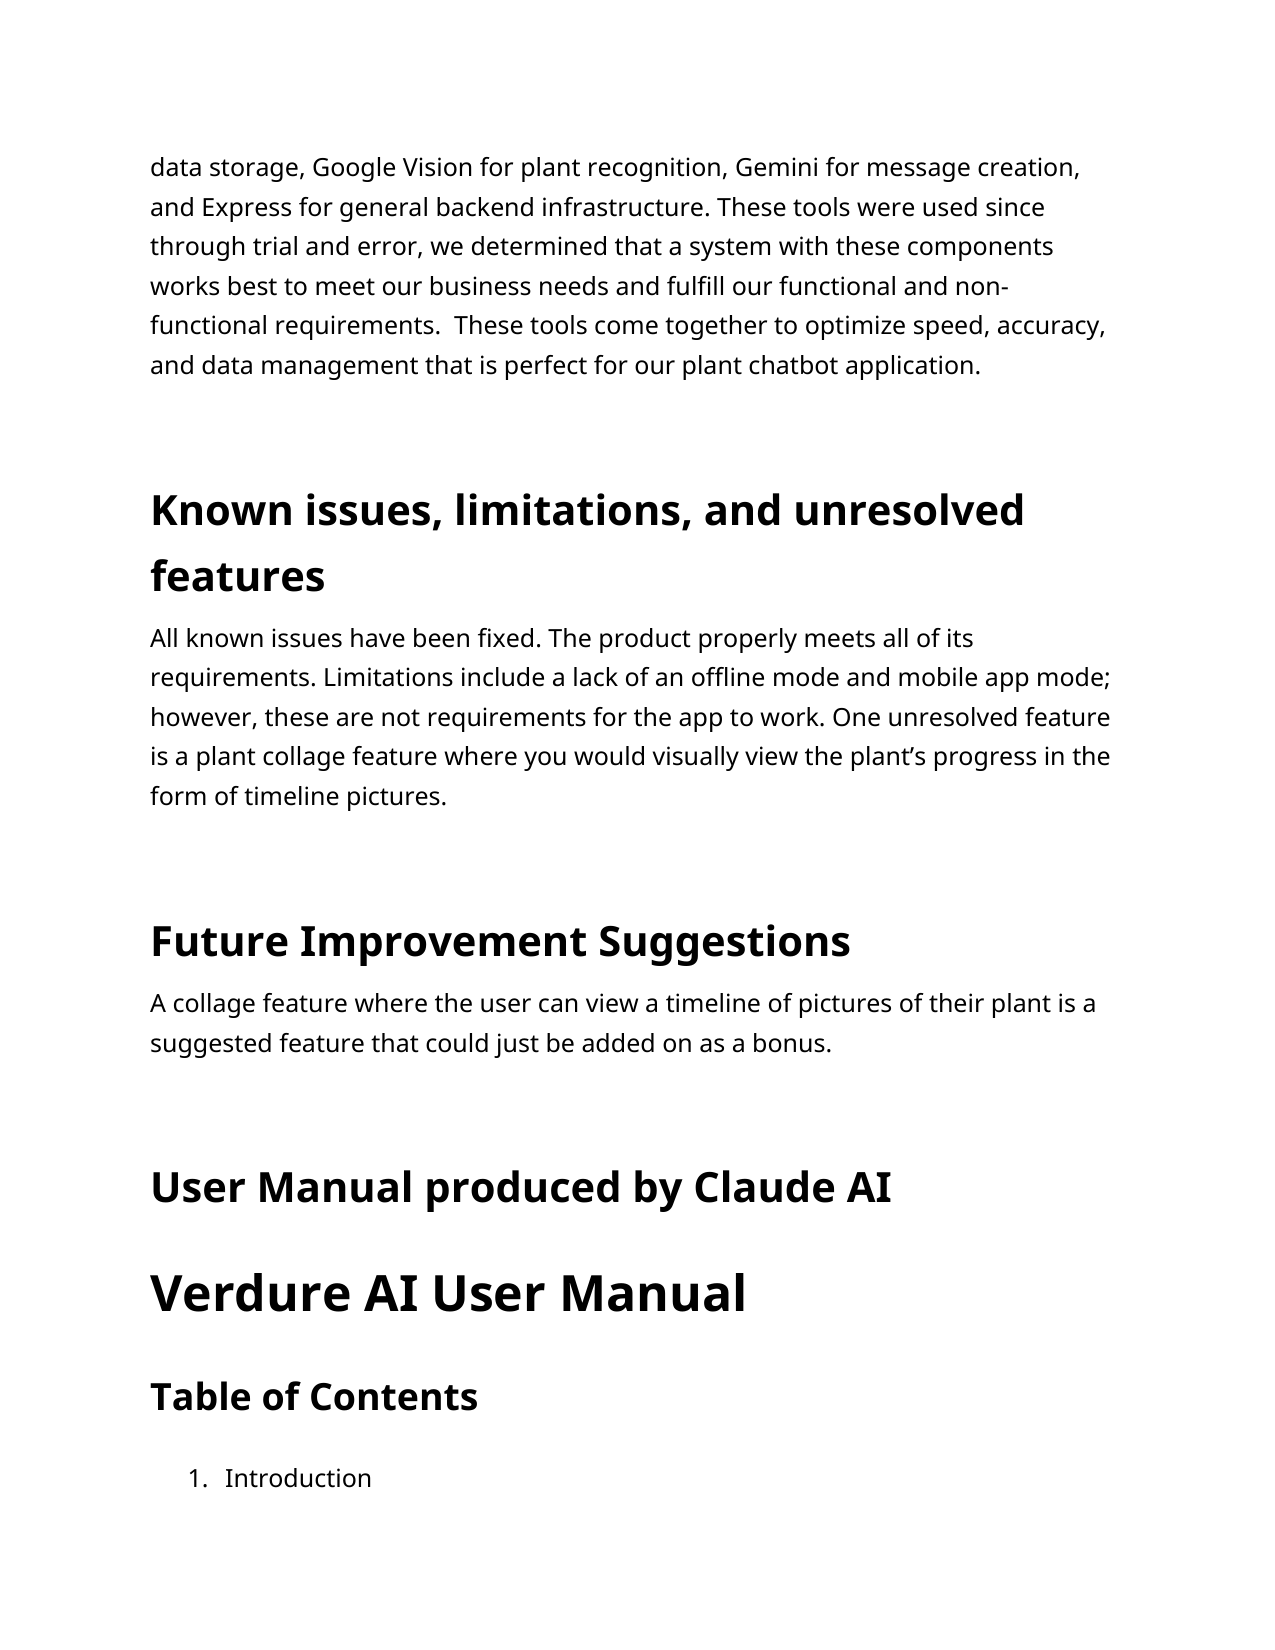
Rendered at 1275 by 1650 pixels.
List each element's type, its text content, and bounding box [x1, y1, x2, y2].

subtitle Known issues, limitations, and unresolved features [150, 481, 1125, 603]
subtitle Future Improvement Suggestions [150, 912, 1125, 968]
subtitle Verdure AI User Manual [150, 1258, 1125, 1326]
subtitle Table of Contents [150, 1370, 1125, 1421]
list Introduction [187, 1461, 1125, 1494]
text All known issues have been fixed. The product properly meets all of its requirements. Limitations include a lack of an offline mode and mobile app mode; however, these are not requirements for the app to work. One unresolved feature is a plant collage feature where you would visually view the plant’s progress in the form of timeline pictures. [150, 621, 1125, 812]
text A collage feature where the user can view a timeline of pictures of their plant is a suggested feature that could just be added on as a bonus. [150, 986, 1125, 1059]
subtitle User Manual produced by Claude AI [150, 1158, 1125, 1215]
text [150, 150, 1125, 381]
